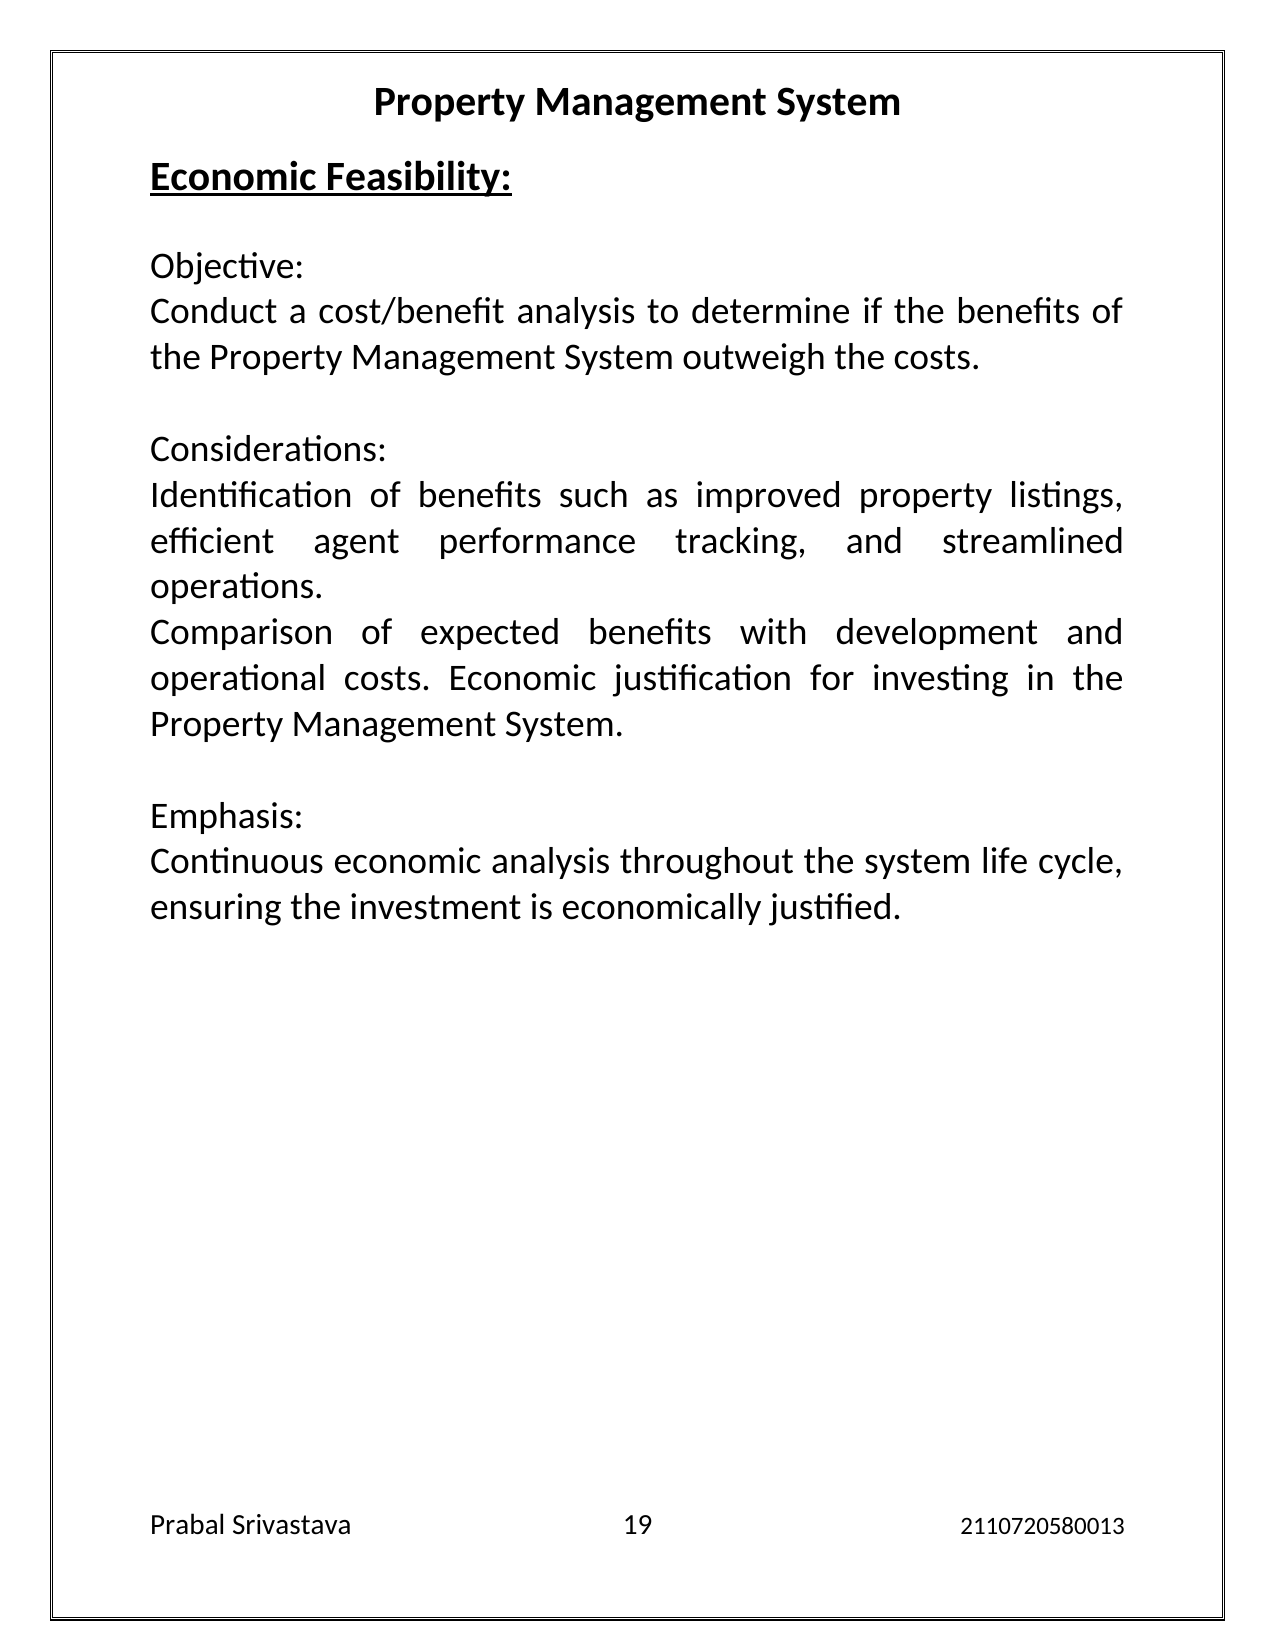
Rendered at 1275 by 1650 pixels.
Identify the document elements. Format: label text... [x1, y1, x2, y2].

text Economic Feasibility: [150, 150, 1125, 201]
text Emphasis: [150, 792, 1125, 837]
text Considerations: [150, 425, 1125, 471]
text Identification of benefits such as improved property listings, efficient agent performance tracking, and streamlined operations. [150, 471, 1125, 608]
text Objective: [150, 242, 1125, 287]
text Conduct a cost/benefit analysis to determine if the benefits of the Property Management System outweigh the costs. [150, 287, 1125, 379]
text Comparison of expected benefits with development and operational costs. Economic justification for investing in the Property Management System. [150, 608, 1125, 746]
text Continuous economic analysis throughout the system life cycle, ensuring the investment is economically justified. [150, 837, 1125, 929]
